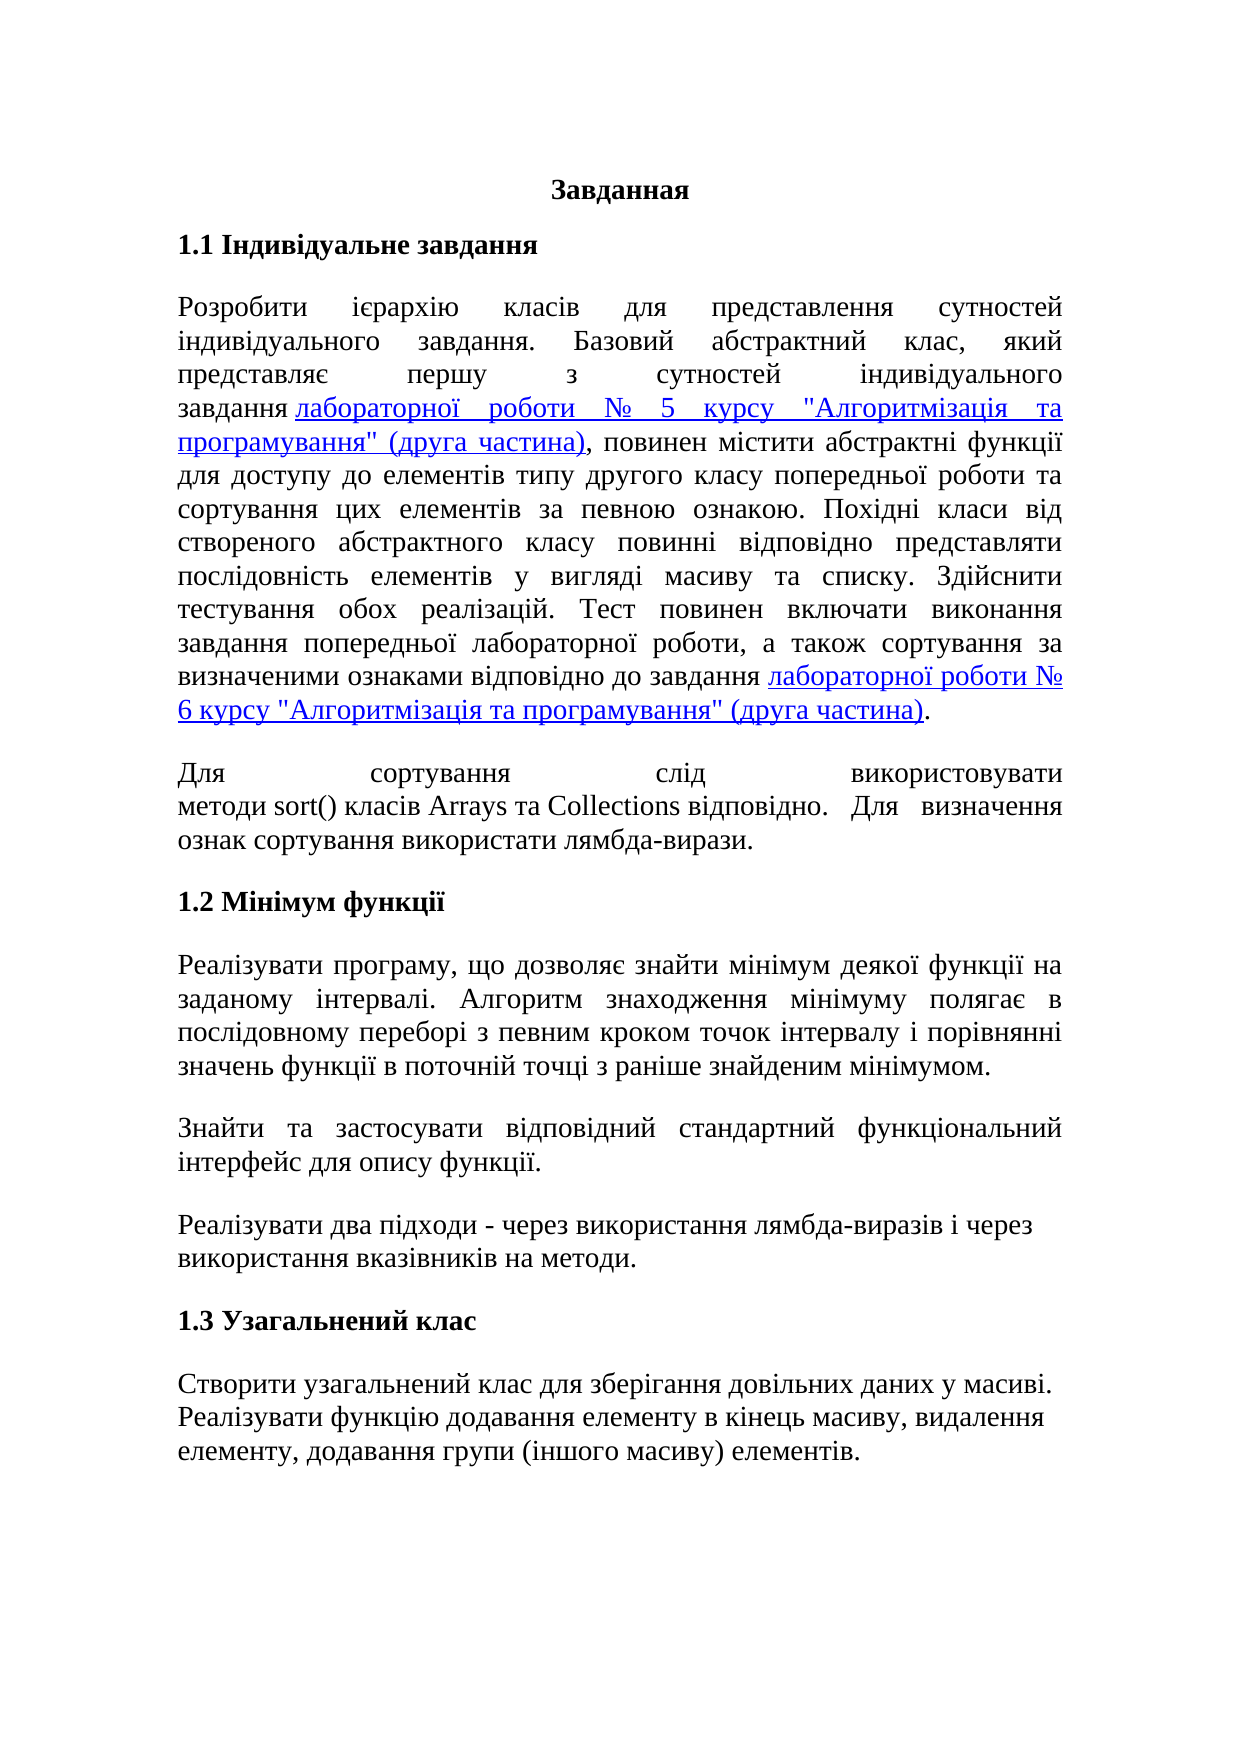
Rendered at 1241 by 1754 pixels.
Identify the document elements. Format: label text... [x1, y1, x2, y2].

text Завданная [177, 172, 1063, 206]
text Для сортування слід використовувати методи sort() класів Arrays та Collections відповідно. Для визначення ознак сортування використати лямбда-вирази. [177, 755, 1063, 855]
text Створити узагальнений клас для зберігання довільних даних у масиві. Реалізувати функцію додавання елементу в кінець масиву, видалення елементу, додавання групи (іншого масиву) елементів. [177, 1366, 1063, 1466]
text Розробити ієрархію класів для представлення сутностей індивідуального завдання. Базовий абстрактний клас, який представляє першу з сутностей індивідуального завдання лабораторної роботи № 5 курсу "Алгоритмізація та програмування" (друга частина), повинен містити абстрактні функції для доступу до елементів типу другого класу попередньої роботи та сортування цих елементів за певною ознакою. Похідні класи від створеного абстрактного класу повинні відповідно представляти послідовність елементів у вигляді масиву та списку. Здійснити тестування обох реалізацій. Тест повинен включати виконання завдання попередньої лабораторної роботи, а також сортування за визначеними ознаками відповідно до завдання лабораторної роботи № 6 курсу "Алгоритмізація та програмування" (друга частина). [177, 289, 1063, 726]
subtitle 1.1 Індивідуальне завдання [177, 227, 1063, 260]
text Реалізувати програму, що дозволяє знайти мінімум деякої функції на заданому інтервалі. Алгоритм знаходження мінімуму полягає в послідовному переборі з певним кроком точок інтервалу і порівнянні значень функції в поточній точці з раніше знайденим мінімумом. [177, 947, 1063, 1081]
text Знайти та застосувати відповідний стандартний функціональний інтерфейс для опису функції. [177, 1111, 1063, 1178]
text Реалізувати два підходи - через використання лямбда-виразів і через використання вказівників на методи. [177, 1207, 1063, 1274]
subtitle 1.2 Мінімум функції [177, 884, 1063, 918]
subtitle 1.3 Узагальнений клас [177, 1303, 1063, 1337]
